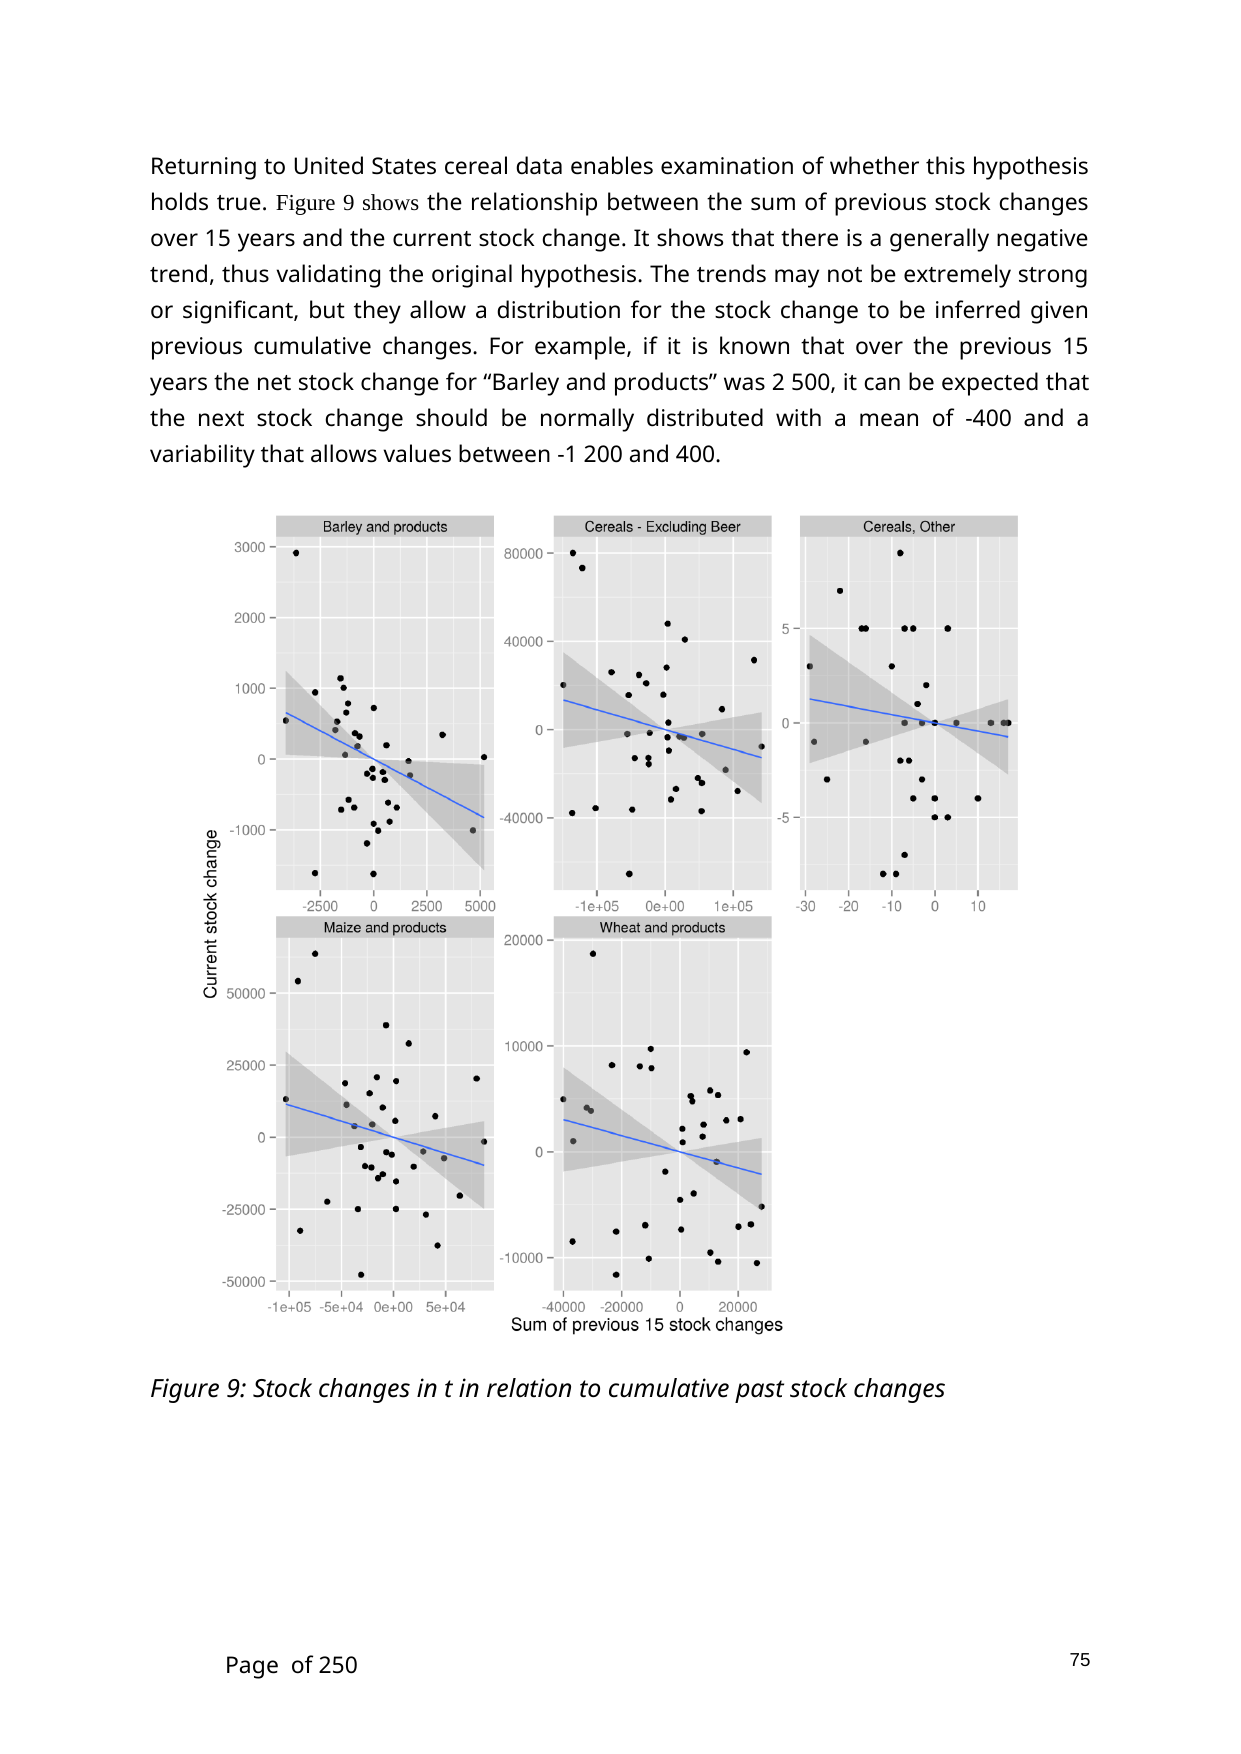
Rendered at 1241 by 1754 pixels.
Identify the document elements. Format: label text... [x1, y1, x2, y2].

picture [187, 494, 1039, 1346]
text Returning to United States cereal data enables examination of whether this hypothesis holds true. shows the relationship between the sum of previous stock changes over 15 years and the current stock change. It shows that there is a generally negative trend, thus validating the original hypothesis. The trends may not be extremely strong or significant, but they allow a distribution for the stock change to be inferred given previous cumulative changes. For example, if it is known that over the previous 15 years the net stock change for “Barley and products” was 2 500, it can be expected that the next stock change should be normally distributed with a mean of -400 and a variability that allows values between -1 200 and 400. [150, 150, 1090, 469]
text Figure : Stock changes in t in relation to cumulative past stock changes [150, 1371, 1090, 1405]
